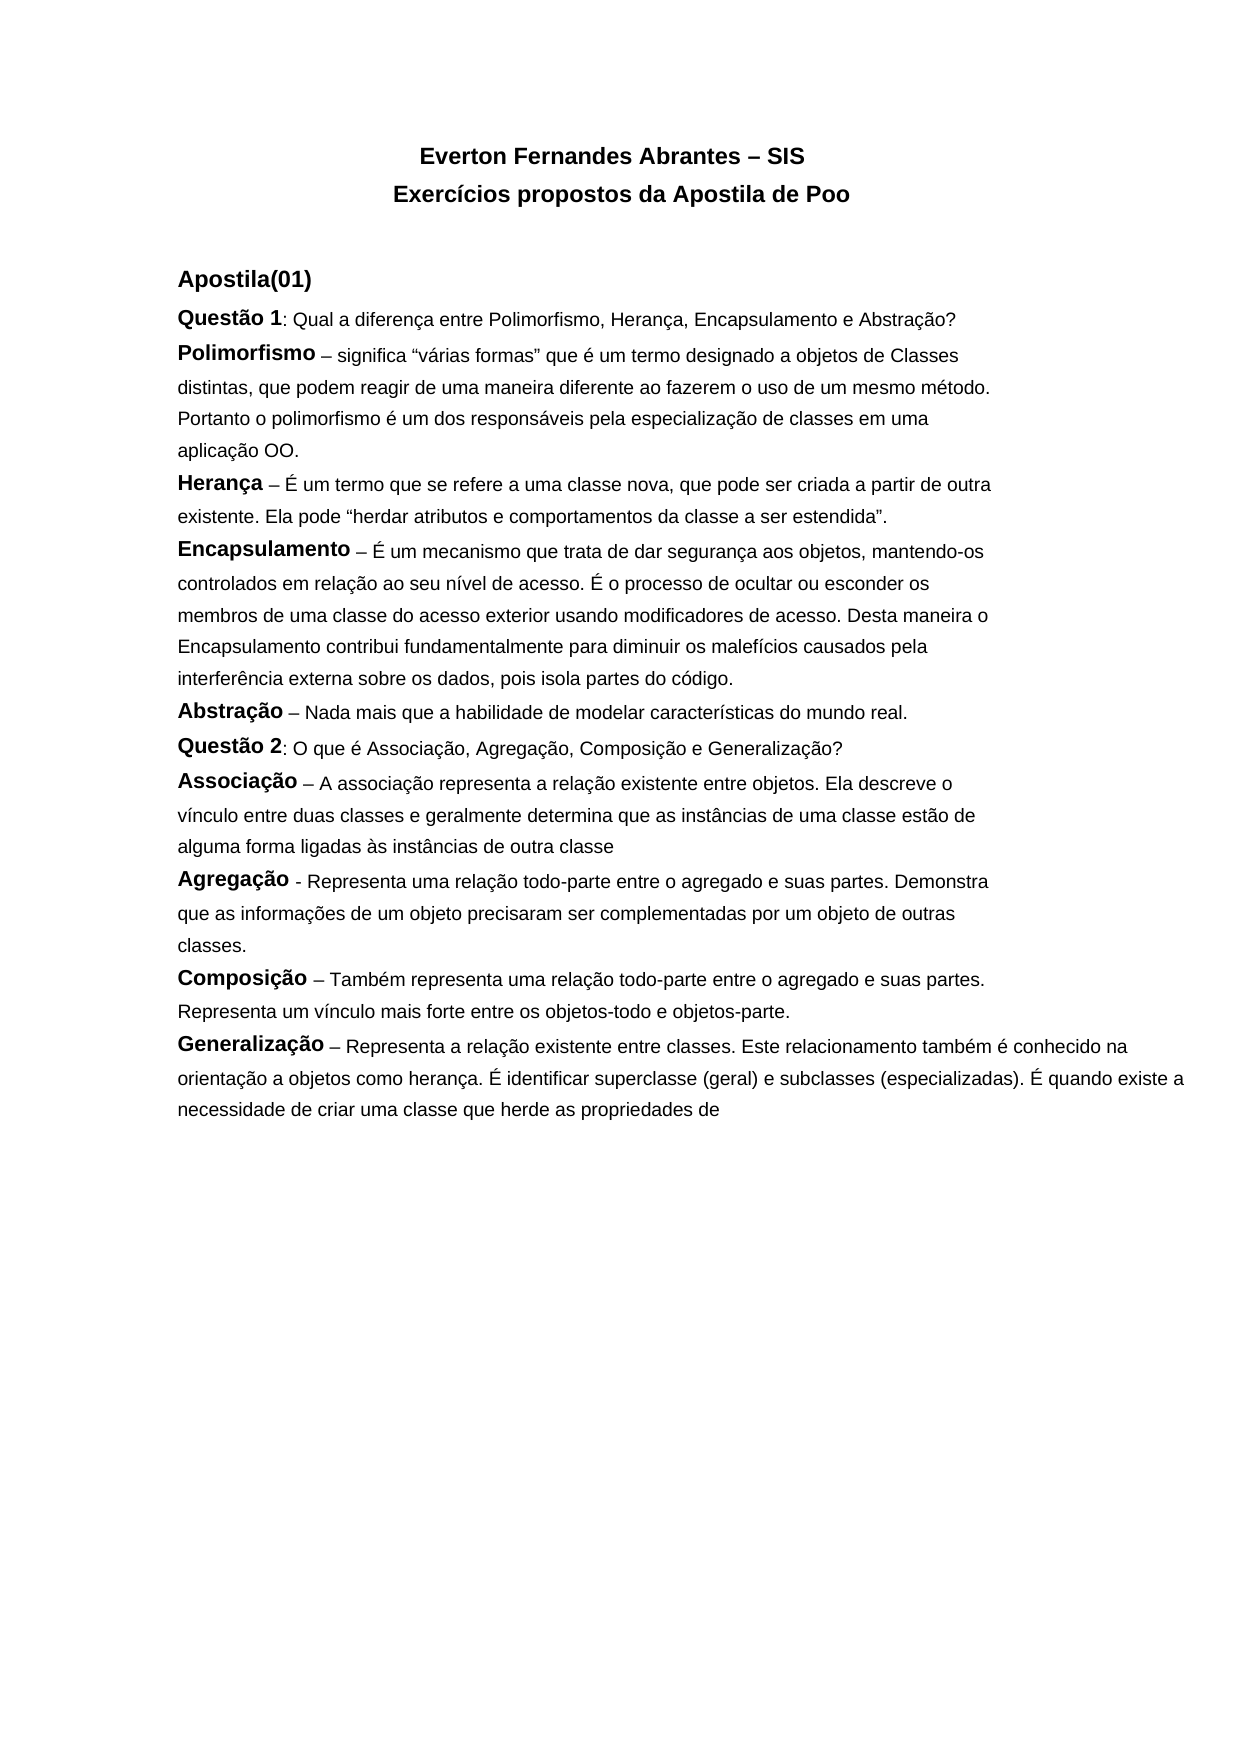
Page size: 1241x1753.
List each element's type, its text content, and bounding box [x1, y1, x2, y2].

text alguma forma ligadas às instâncias de outra classe [177, 842, 1218, 873]
text distintas, que podem reagir de uma maneira diferente ao fazerem o uso de um mesmo método. [177, 382, 1218, 414]
text Associação – A associação representa a relação existente entre objetos. Ela descreve o [177, 775, 1218, 811]
text Generalização – Representa a relação existente entre classes. Este relacionamento também é conhecido na orientação a objetos como herança. É identificar superclasse (geral) e subclasses (especializadas). É quando existe a necessidade de criar uma classe que herde as propriedades de [177, 1038, 1218, 1137]
text Encapsulamento contribui fundamentalmente para diminuir os malefícios causados pela [177, 642, 1218, 673]
text controlados em relação ao seu nível de acesso. É o processo de ocultar ou esconder os [177, 579, 1218, 610]
text Encapsulamento – É um mecanismo que trata de dar segurança aos objetos, mantendo-os [177, 543, 1218, 579]
text aplicação OO. [177, 445, 1218, 477]
text Apostila(01) [177, 273, 1218, 312]
text interferência externa sobre os dados, pois isola partes do código. [177, 673, 1218, 705]
text Composição – Também representa uma relação todo-parte entre o agregado e suas partes. [177, 972, 1218, 1007]
text existente. Ela pode “herdar atributos e comportamentos da classe a ser estendida”. [177, 512, 1218, 543]
text Everton Fernandes Abrantes – SIS [177, 150, 1218, 188]
text Agregação - Representa uma relação todo-parte entre o agregado e suas partes. Demonstra [177, 873, 1218, 909]
text Exercícios propostos da Apostila de Poo [177, 188, 1218, 227]
text Questão 1: Qual a diferença entre Polimorfismo, Herança, Encapsulamento e Abstração? [177, 312, 1218, 347]
text Representa um vínculo mais forte entre os objetos-todo e objetos-parte. [177, 1007, 1218, 1038]
text Portanto o polimorfismo é um dos responsáveis pela especialização de classes em uma [177, 414, 1218, 445]
text membros de uma classe do acesso exterior usando modificadores de acesso. Desta maneira o [177, 610, 1218, 642]
text Abstração – Nada mais que a habilidade de modelar características do mundo real. [177, 705, 1218, 740]
text classes. [177, 940, 1218, 972]
text que as informações de um objeto precisaram ser complementadas por um objeto de outras [177, 909, 1218, 940]
text Polimorfismo – significa “várias formas” que é um termo designado a objetos de Classes [177, 347, 1218, 382]
text Herança – É um termo que se refere a uma classe nova, que pode ser criada a partir de outra [177, 477, 1218, 512]
text Questão 2: O que é Associação, Agregação, Composição e Generalização? [177, 740, 1218, 775]
text vínculo entre duas classes e geralmente determina que as instâncias de uma classe estão de [177, 811, 1218, 842]
